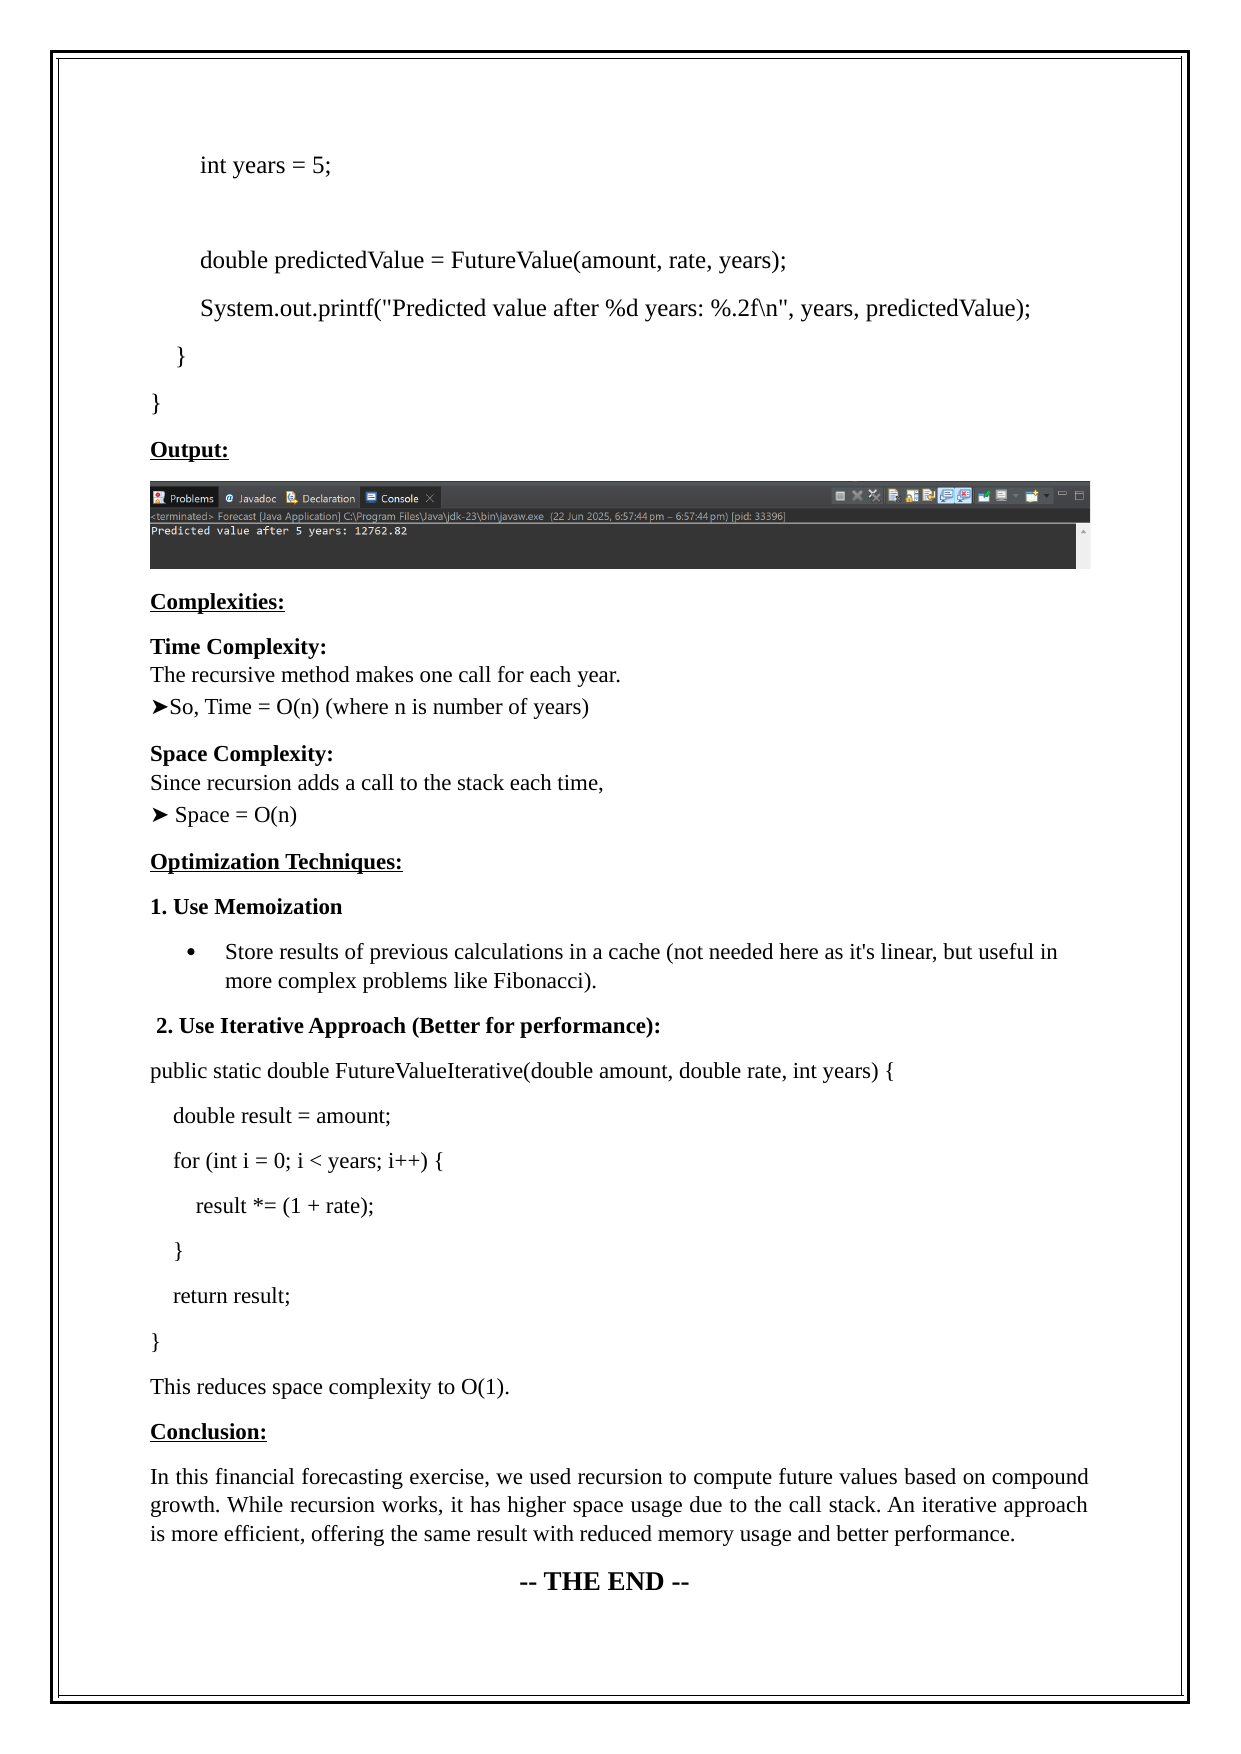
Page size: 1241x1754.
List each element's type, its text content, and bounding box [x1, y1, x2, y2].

text System.out.printf("Predicted value after %d years: %.2f\n", years, predictedValue); [150, 293, 1090, 322]
text In this financial forecasting exercise, we used recursion to compute future values based on compound growth. While recursion works, it has higher space usage due to the call stack. An iterative approach is more efficient, offering the same result with reduced memory usage and better performance. [150, 1463, 1090, 1546]
text This reduces space complexity to O(1). [150, 1373, 1090, 1399]
picture [150, 481, 1091, 569]
text return result; [150, 1283, 1090, 1309]
text Time Complexity: The recursive method makes one call for each year. ➤So, Time = O(n) (where n is number of years) [150, 633, 1090, 721]
text double predictedValue = FutureValue(amount, rate, years); [150, 245, 1090, 274]
list -- THE END -- [262, 1565, 1090, 1596]
text int years = 5; [150, 150, 1090, 179]
text Complexities: [150, 588, 1090, 614]
text } [150, 1237, 1090, 1264]
text } [150, 1328, 1090, 1354]
text Space Complexity: Since recursion adds a call to the stack each time, ➤ Space = O(n) [150, 741, 1090, 829]
text } [150, 341, 1090, 369]
text } [150, 388, 1090, 417]
text for (int i = 0; i < years; i++) { [150, 1147, 1090, 1174]
text Output: [150, 436, 1090, 463]
text result *= (1 + rate); [150, 1192, 1090, 1219]
text Optimization Techniques: [150, 848, 1090, 874]
text double result = amount; [150, 1102, 1090, 1128]
list Store results of previous calculations in a cache (not needed here as it's linear, but useful in more complex problems like Fibonacci). [187, 938, 1090, 993]
text 1. Use Memoization [150, 893, 1090, 920]
text 2. Use Iterative Approach (Better for performance): [150, 1012, 1090, 1038]
text Conclusion: [150, 1418, 1090, 1444]
text public static double FutureValueIterative(double amount, double rate, int years) { [150, 1057, 1090, 1083]
